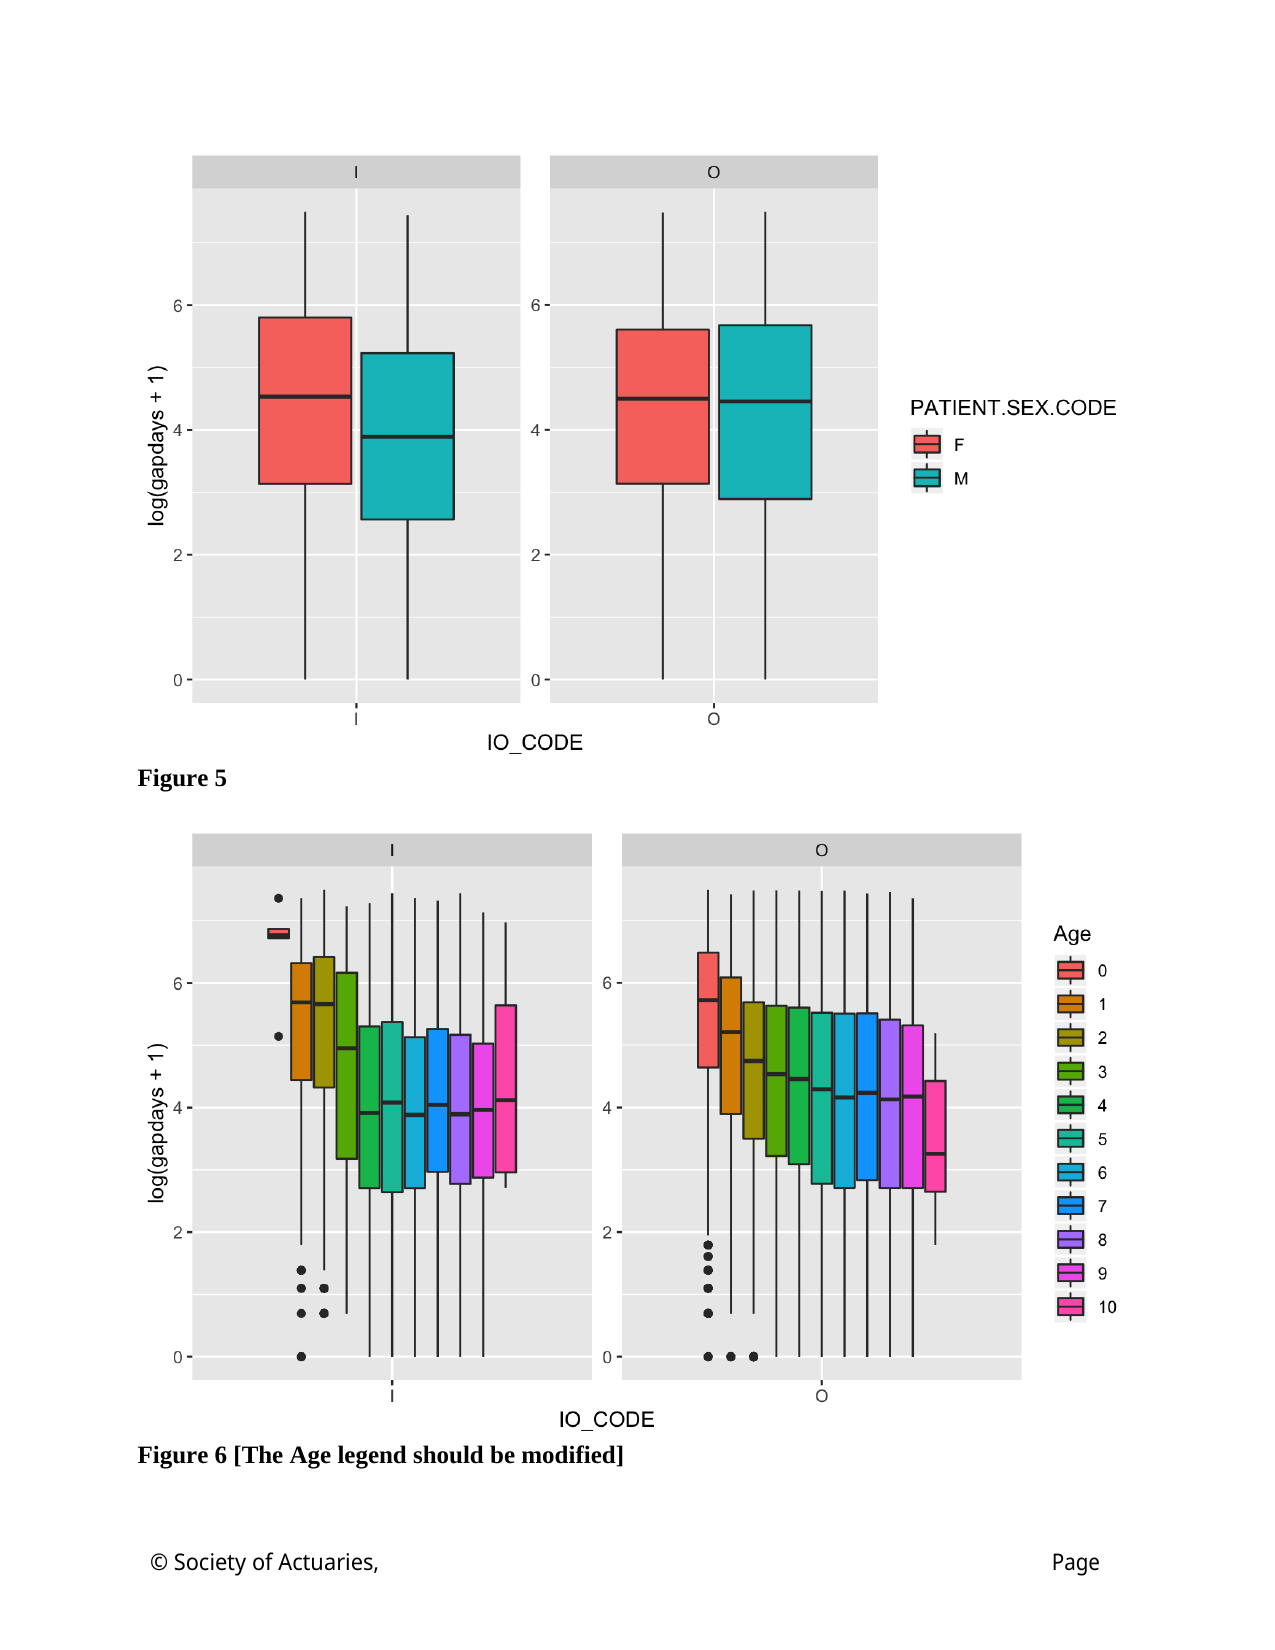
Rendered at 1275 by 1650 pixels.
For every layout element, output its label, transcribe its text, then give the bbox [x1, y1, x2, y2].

text Figure 5 [137, 764, 1137, 792]
picture [137, 145, 1138, 764]
text Figure 6 [The Age legend should be modified] [137, 1441, 1137, 1469]
picture [137, 823, 1138, 1441]
